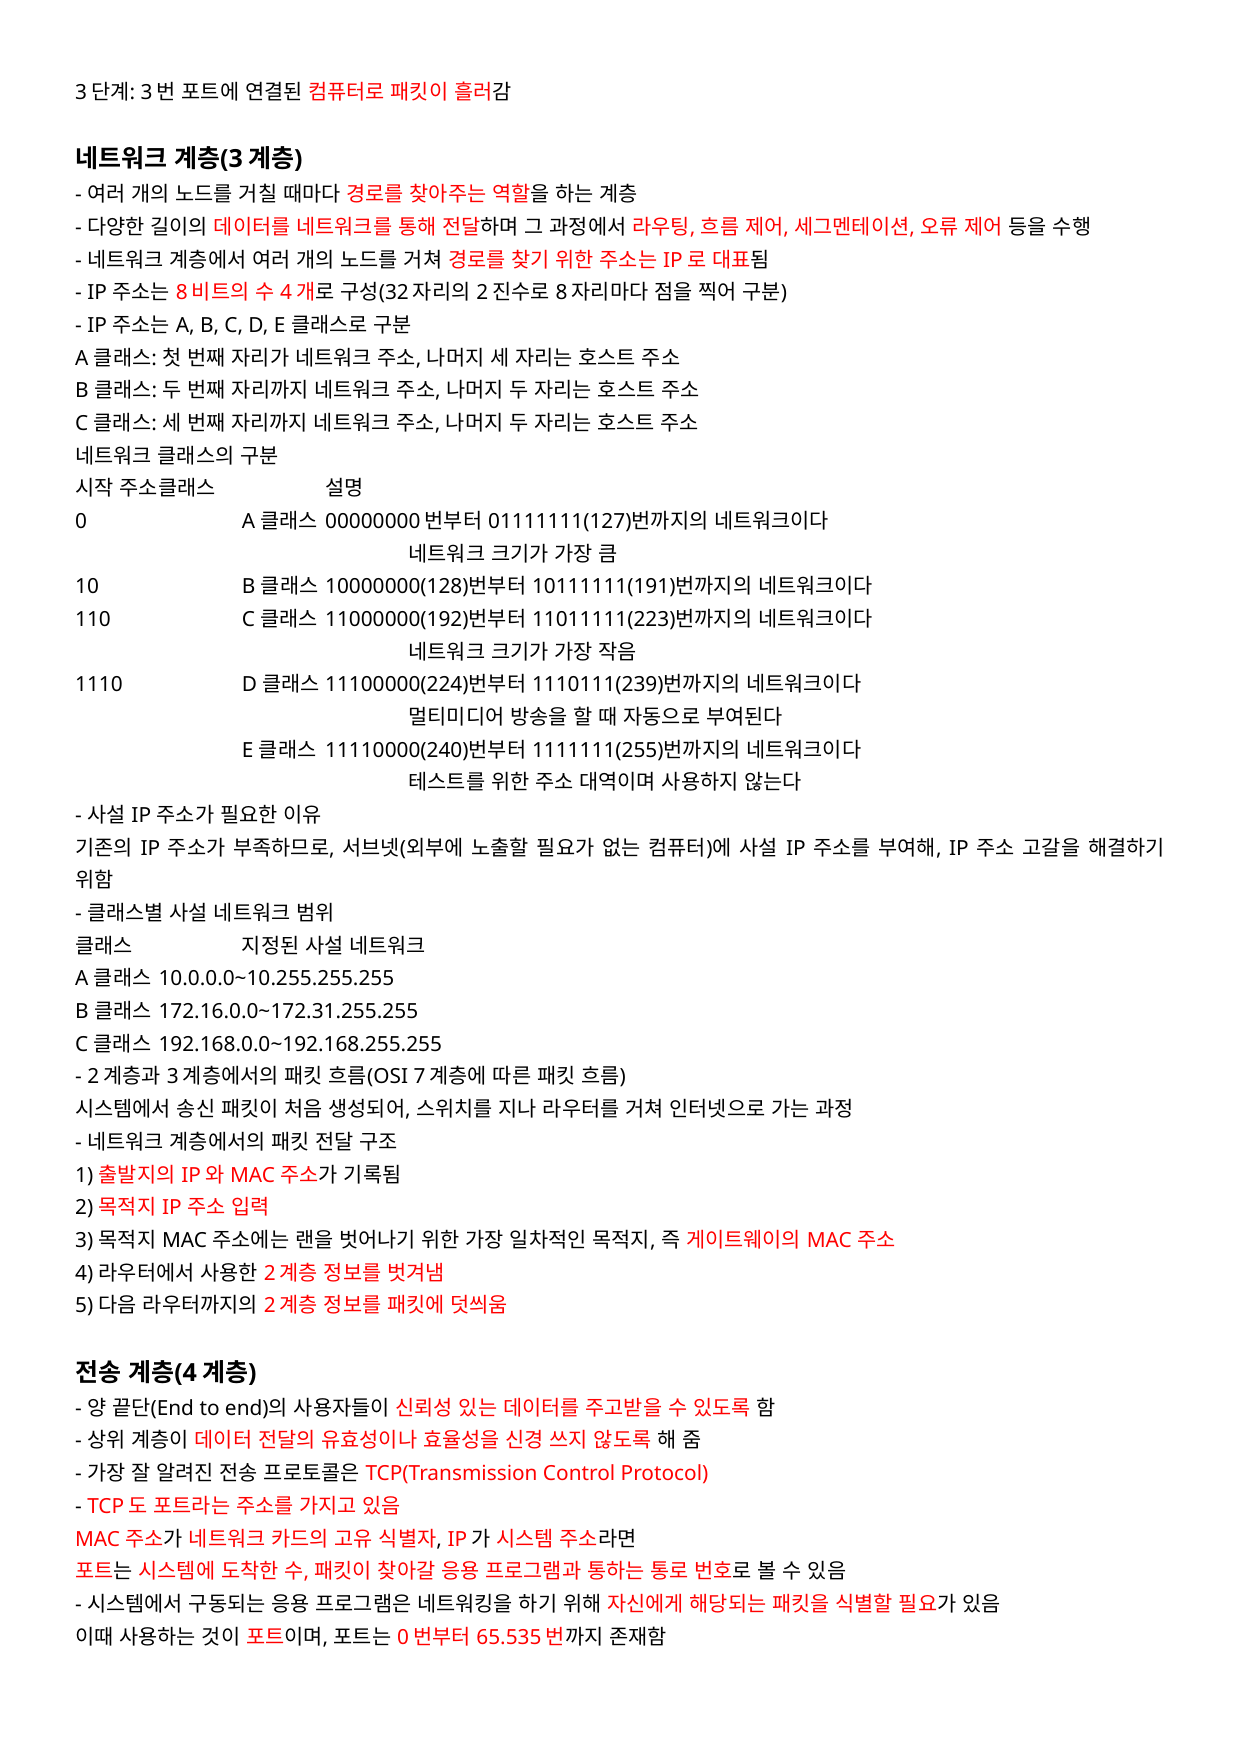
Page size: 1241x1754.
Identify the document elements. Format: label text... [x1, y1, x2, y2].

text A 클래스: 첫 번째 자리가 네트워크 주소, 나머지 세 자리는 호스트 주소 [75, 341, 1165, 371]
text 네트워크 크기가 가장 큼 [75, 537, 1165, 567]
text 기존의 IP 주소가 부족하므로, 서브넷(외부에 노출할 필요가 없는 컴퓨터)에 사설 IP 주소를 부여해, IP 주소 고갈을 해결하기 위함 [75, 831, 1165, 894]
text - 여러 개의 노드를 거칠 때마다 경로를 찾아주는 역할을 하는 계층 [75, 177, 1165, 208]
text 1) 출발지의 IP와 MAC 주소가 기록됨 [75, 1158, 1165, 1188]
text 시작 주소 클래스 설명 [75, 472, 1165, 502]
text 10 B 클래스 10000000(128)번부터 10111111(191)번까지의 네트워크이다 [75, 569, 1165, 600]
text 네트워크 계층(3계층) [75, 138, 1165, 174]
text 포트는 시스템에 도착한 수, 패킷이 찾아갈 응용 프로그램과 통하는 통로 번호로 볼 수 있음 [75, 1554, 1165, 1585]
text 전송 계층(4계층) [75, 1352, 1165, 1388]
text E 클래스 11110000(240)번부터 1111111(255)번까지의 네트워크이다 [75, 733, 1165, 763]
text 4) 라우터에서 사용한 2계층 정보를 벗겨냄 [75, 1256, 1165, 1286]
text - 가장 잘 알려진 전송 프로토콜은 TCP(Transmission Control Protocol) [75, 1456, 1165, 1487]
text - 2계층과 3계층에서의 패킷 흐름(OSI 7계층에 따른 패킷 흐름) [75, 1060, 1165, 1090]
text B 클래스: 두 번째 자리까지 네트워크 주소, 나머지 두 자리는 호스트 주소 [75, 374, 1165, 404]
text - 네트워크 계층에서의 패킷 전달 구조 [75, 1125, 1165, 1155]
text 테스트를 위한 주소 대역이며 사용하지 않는다 [75, 766, 1165, 796]
text 멀티미디어 방송을 할 때 자동으로 부여된다 [75, 700, 1165, 731]
text A 클래스 10.0.0.0~10.255.255.255 [75, 962, 1165, 992]
text 네트워크 클래스의 구분 [75, 439, 1165, 469]
text 네트워크 크기가 가장 작음 [75, 635, 1165, 665]
text 0 A 클래스 00000000번부터 01111111(127)번까지의 네트워크이다 [75, 504, 1165, 534]
text - 시스템에서 구동되는 응용 프로그램은 네트워킹을 하기 위해 자신에게 해당되는 패킷을 식별할 필요가 있음 [75, 1587, 1165, 1618]
text 클래스 지정된 사설 네트워크 [75, 929, 1165, 959]
text C 클래스 192.168.0.0~192.168.255.255 [75, 1027, 1165, 1057]
text 3) 목적지 MAC 주소에는 랜을 벗어나기 위한 가장 일차적인 목적지, 즉 게이트웨이의 MAC 주소 [75, 1223, 1165, 1253]
text - IP 주소는 8비트의 수 4개로 구성(32자리의 2진수로 8자리마다 점을 찍어 구분) [75, 276, 1165, 306]
text 5) 다음 라우터까지의 2계층 정보를 패킷에 덧씌움 [75, 1289, 1165, 1319]
text - IP 주소는 A, B, C, D, E 클래스로 구분 [75, 308, 1165, 338]
text C 클래스: 세 번째 자리까지 네트워크 주소, 나머지 두 자리는 호스트 주소 [75, 406, 1165, 437]
text 110 C 클래스 11000000(192)번부터 11011111(223)번까지의 네트워크이다 [75, 602, 1165, 633]
text - 다양한 길이의 데이터를 네트워크를 통해 전달하며 그 과정에서 라우팅, 흐름 제어, 세그멘테이션, 오류 제어 등을 수행 [75, 210, 1165, 240]
text - 상위 계층이 데이터 전달의 유효성이나 효율성을 신경 쓰지 않도록 해 줌 [75, 1424, 1165, 1454]
text 2) 목적지 IP 주소 입력 [75, 1191, 1165, 1221]
text B 클래스 172.16.0.0~172.31.255.255 [75, 994, 1165, 1024]
text - TCP도 포트라는 주소를 가지고 있음 [75, 1489, 1165, 1519]
text - 사설 IP 주소가 필요한 이유 [75, 798, 1165, 828]
text - 네트워크 계층에서 여러 개의 노드를 거쳐 경로를 찾기 위한 주소는 IP로 대표됨 [75, 243, 1165, 273]
text - 클래스별 사설 네트워크 범위 [75, 896, 1165, 927]
text 1110 D 클래스 11100000(224)번부터 1110111(239)번까지의 네트워크이다 [75, 668, 1165, 698]
text 이때 사용하는 것이 포트이며, 포트는 0번부터 65.535번까지 존재함 [75, 1620, 1165, 1650]
text - 양 끝단(End to end)의 사용자들이 신뢰성 있는 데이터를 주고받을 수 있도록 함 [75, 1391, 1165, 1421]
text MAC 주소가 네트워크 카드의 고유 식별자, IP가 시스템 주소라면 [75, 1522, 1165, 1552]
text 3단계: 3번 포트에 연결된 컴퓨터로 패킷이 흘러감 [75, 75, 1165, 105]
text 시스템에서 송신 패킷이 처음 생성되어, 스위치를 지나 라우터를 거쳐 인터넷으로 가는 과정 [75, 1092, 1165, 1123]
